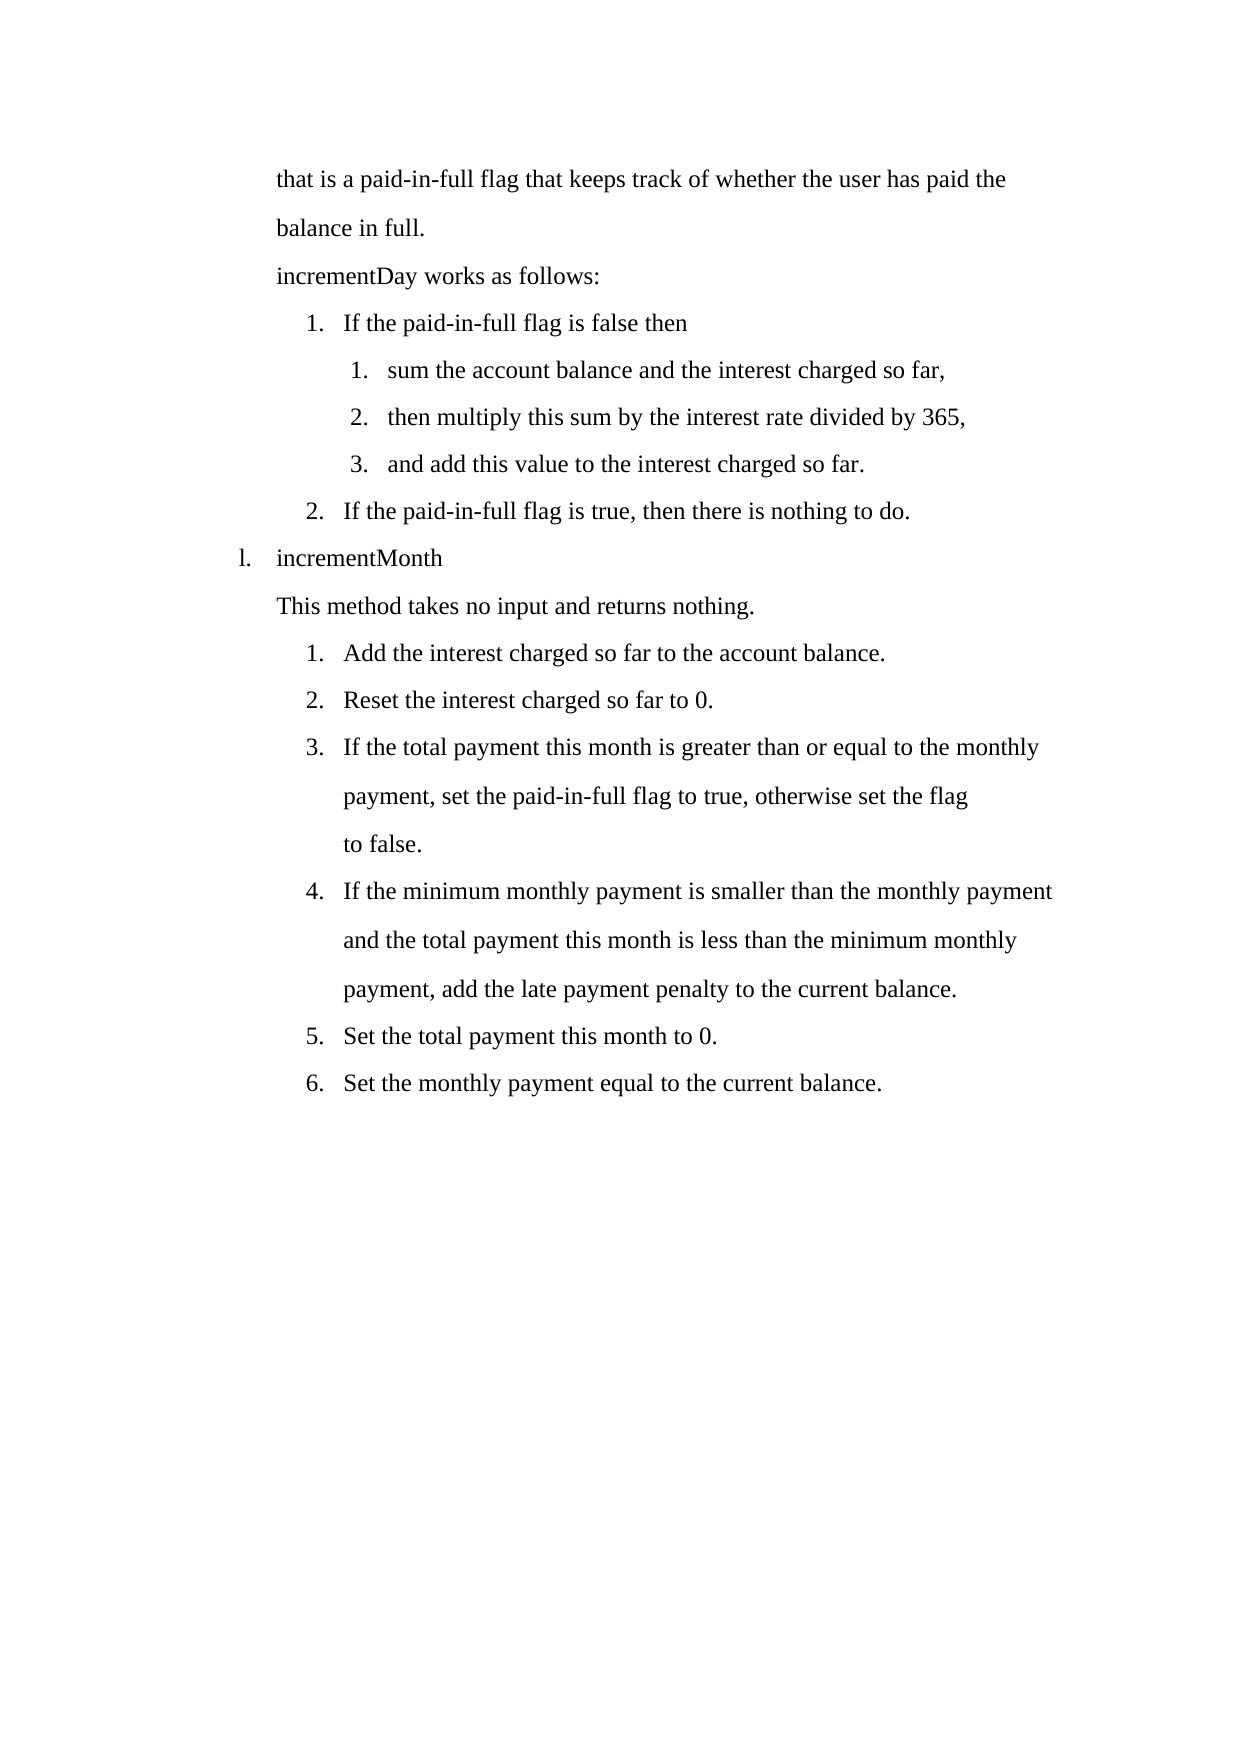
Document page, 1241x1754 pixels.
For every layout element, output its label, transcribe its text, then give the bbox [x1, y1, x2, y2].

list then multiply this sum by the interest rate divided by 365, [350, 400, 1053, 433]
list Add the interest charged so far to the account balance. [306, 636, 1053, 669]
list and add this value to the interest charged so far. [350, 447, 1053, 479]
list If the minimum monthly payment is smaller than the monthly payment and the total payment this month is less than the minimum monthly payment, add the late payment penalty to the current balance. [306, 874, 1053, 1004]
list If the paid-in-full flag is false then [306, 306, 1053, 339]
list sum the account balance and the interest charged so far, [350, 353, 1053, 386]
list Set the monthly payment equal to the current balance. [306, 1066, 1053, 1098]
list incrementMonth This method takes no input and returns nothing. [238, 541, 1053, 622]
list If the paid-in-full flag is true, then there is nothing to do. [306, 494, 1053, 526]
list Set the total payment this month to 0. [306, 1019, 1053, 1051]
list If the total payment this month is greater than or equal to the monthly payment, set the paid-in-full flag to true, otherwise set the flag to false. [306, 730, 1053, 860]
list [238, 162, 1053, 292]
list Reset the interest charged so far to 0. [306, 683, 1053, 716]
